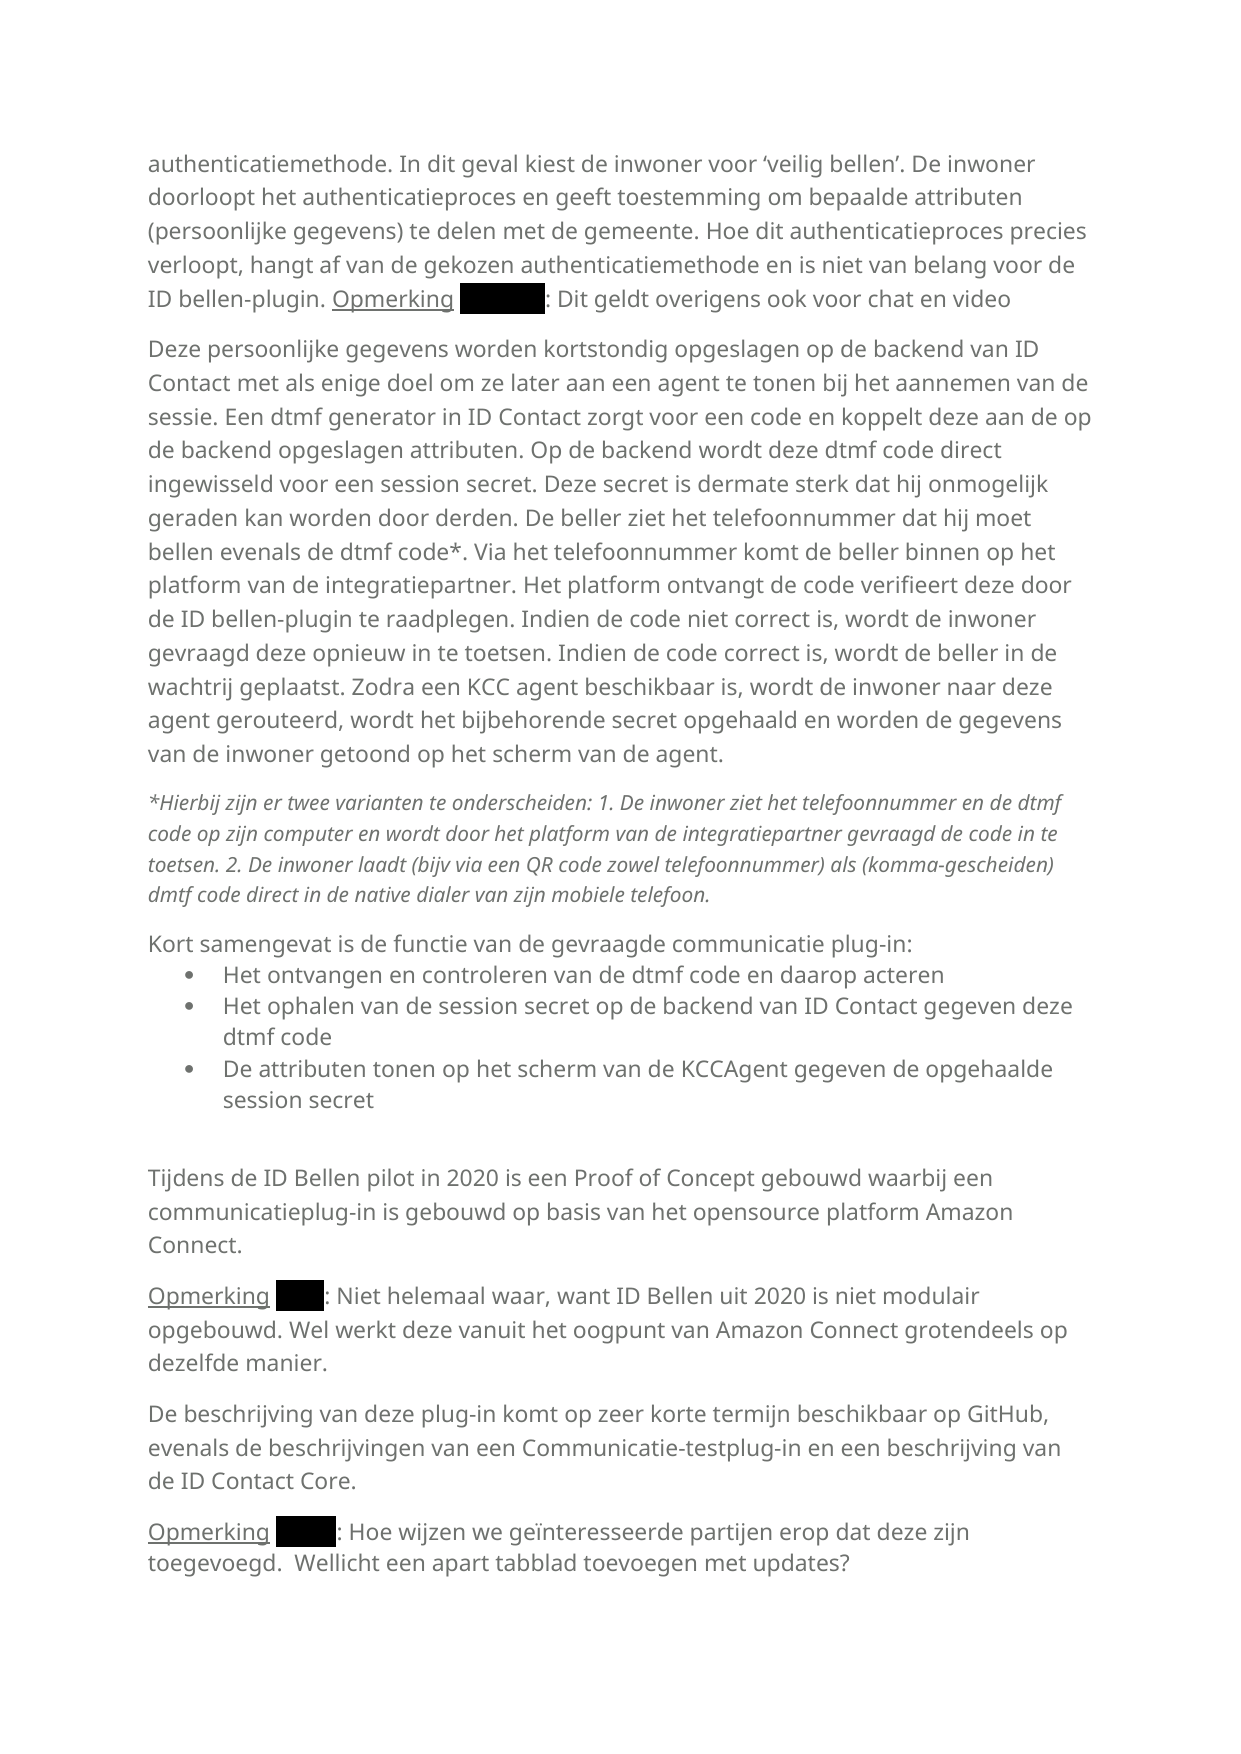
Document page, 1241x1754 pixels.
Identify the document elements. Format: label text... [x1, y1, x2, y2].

text Opmerking xxxx: Niet helemaal waar, want ID Bellen uit 2020 is niet modulair opgebouwd. Wel werkt deze vanuit het oogpunt van Amazon Connect grotendeels op dezelfde manier. [148, 1280, 1093, 1379]
text Opmerking xxxxx: Hoe wijzen we geïnteresseerde partijen erop dat deze zijn toegevoegd. Wellicht een apart tabblad toevoegen met updates? [148, 1516, 1093, 1578]
text De beschrijving van deze plug-in komt op zeer korte termijn beschikbaar op GitHub, evenals de beschrijvingen van een Communicatie-testplug-in en een beschrijving van de ID Contact Core. [148, 1398, 1093, 1497]
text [148, 148, 1093, 314]
list Het ophalen van de session secret op de backend van ID Contact gegeven deze dtmf code [185, 990, 1093, 1053]
text *Hierbij zijn er twee varianten te onderscheiden: 1. De inwoner ziet het telefoonnummer en de dtmf code op zijn computer en wordt door het platform van de integratiepartner gevraagd de code in te toetsen. 2. De inwoner laadt (bijv via een QR code zowel telefoonnummer) als (komma-gescheiden) dmtf code direct in de native dialer van zijn mobiele telefoon. [148, 788, 1093, 909]
text Tijdens de ID Bellen pilot in 2020 is een Proof of Concept gebouwd waarbij een communicatieplug-in is gebouwd op basis van het opensource platform Amazon Connect. [148, 1162, 1093, 1261]
list Het ontvangen en controleren van de dtmf code en daarop acteren [185, 959, 1093, 990]
text Kort samengevat is de functie van de gevraagde communicatie plug-in: [148, 928, 1093, 959]
text Deze persoonlijke gegevens worden kortstondig opgeslagen op de backend van ID Contact met als enige doel om ze later aan een agent te tonen bij het aannemen van de sessie. Een dtmf generator in ID Contact zorgt voor een code en koppelt deze aan de op de backend opgeslagen attributen. Op de backend wordt deze dtmf code direct ingewisseld voor een session secret. Deze secret is dermate sterk dat hij onmogelijk geraden kan worden door derden. De beller ziet het telefoonnummer dat hij moet bellen evenals de dtmf code*. Via het telefoonnummer komt de beller binnen op het platform van de integratiepartner. Het platform ontvangt de code verifieert deze door de ID bellen-plugin te raadplegen. Indien de code niet correct is, wordt de inwoner gevraagd deze opnieuw in te toetsen. Indien de code correct is, wordt de beller in de wachtrij geplaatst. Zodra een KCC agent beschikbaar is, wordt de inwoner naar deze agent gerouteerd, wordt het bijbehorende secret opgehaald en worden de gegevens van de inwoner getoond op het scherm van de agent. [148, 333, 1093, 769]
list De attributen tonen op het scherm van de KCCAgent gegeven de opgehaalde session secret [185, 1053, 1093, 1115]
